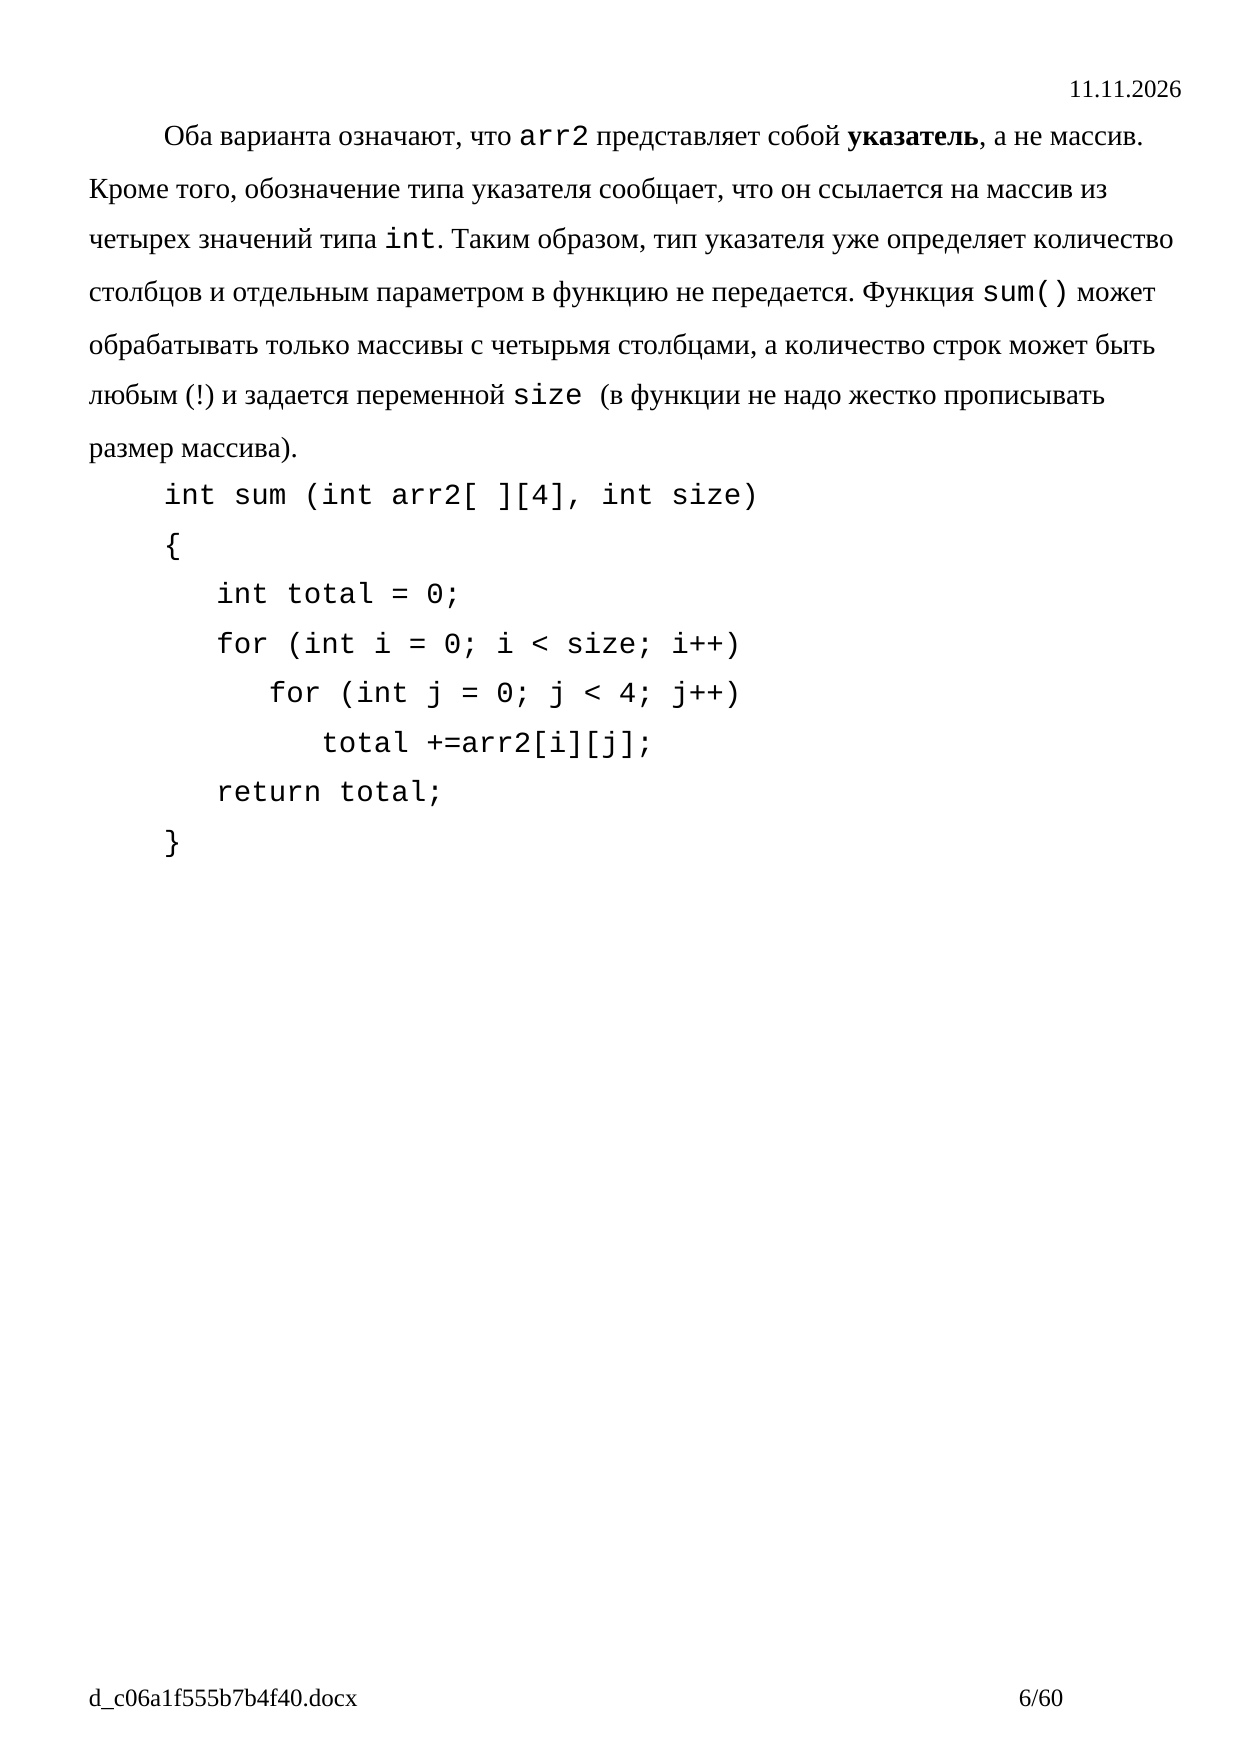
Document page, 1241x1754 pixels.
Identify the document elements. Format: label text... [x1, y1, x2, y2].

text for (int i = 0; i < size; i++) [89, 629, 1181, 662]
text for (int j = 0; j < 4; j++) [89, 678, 1181, 711]
text Оба варианта означают, что arr2 представляет собой указатель, а не массив. Кроме того, обозначение типа указателя сообщает, что он ссылается на массив из четырех значений типа int. Таким образом, тип указателя уже определяет количество столбцов и отдельным параметром в функцию не передается. Функция sum() может обрабатывать только массивы с четырьмя столбцами, а количество строк может быть любым (!) и задается переменной size (в функции не надо жестко прописывать размер массива). [89, 118, 1181, 463]
text } [89, 827, 1181, 860]
text return total; [89, 777, 1181, 810]
text { [89, 530, 1181, 563]
text int total = 0; [89, 579, 1181, 612]
text total +=arr2[i][j]; [89, 728, 1181, 761]
text int sum (int arr2[ ][4], int size) [89, 480, 1181, 513]
